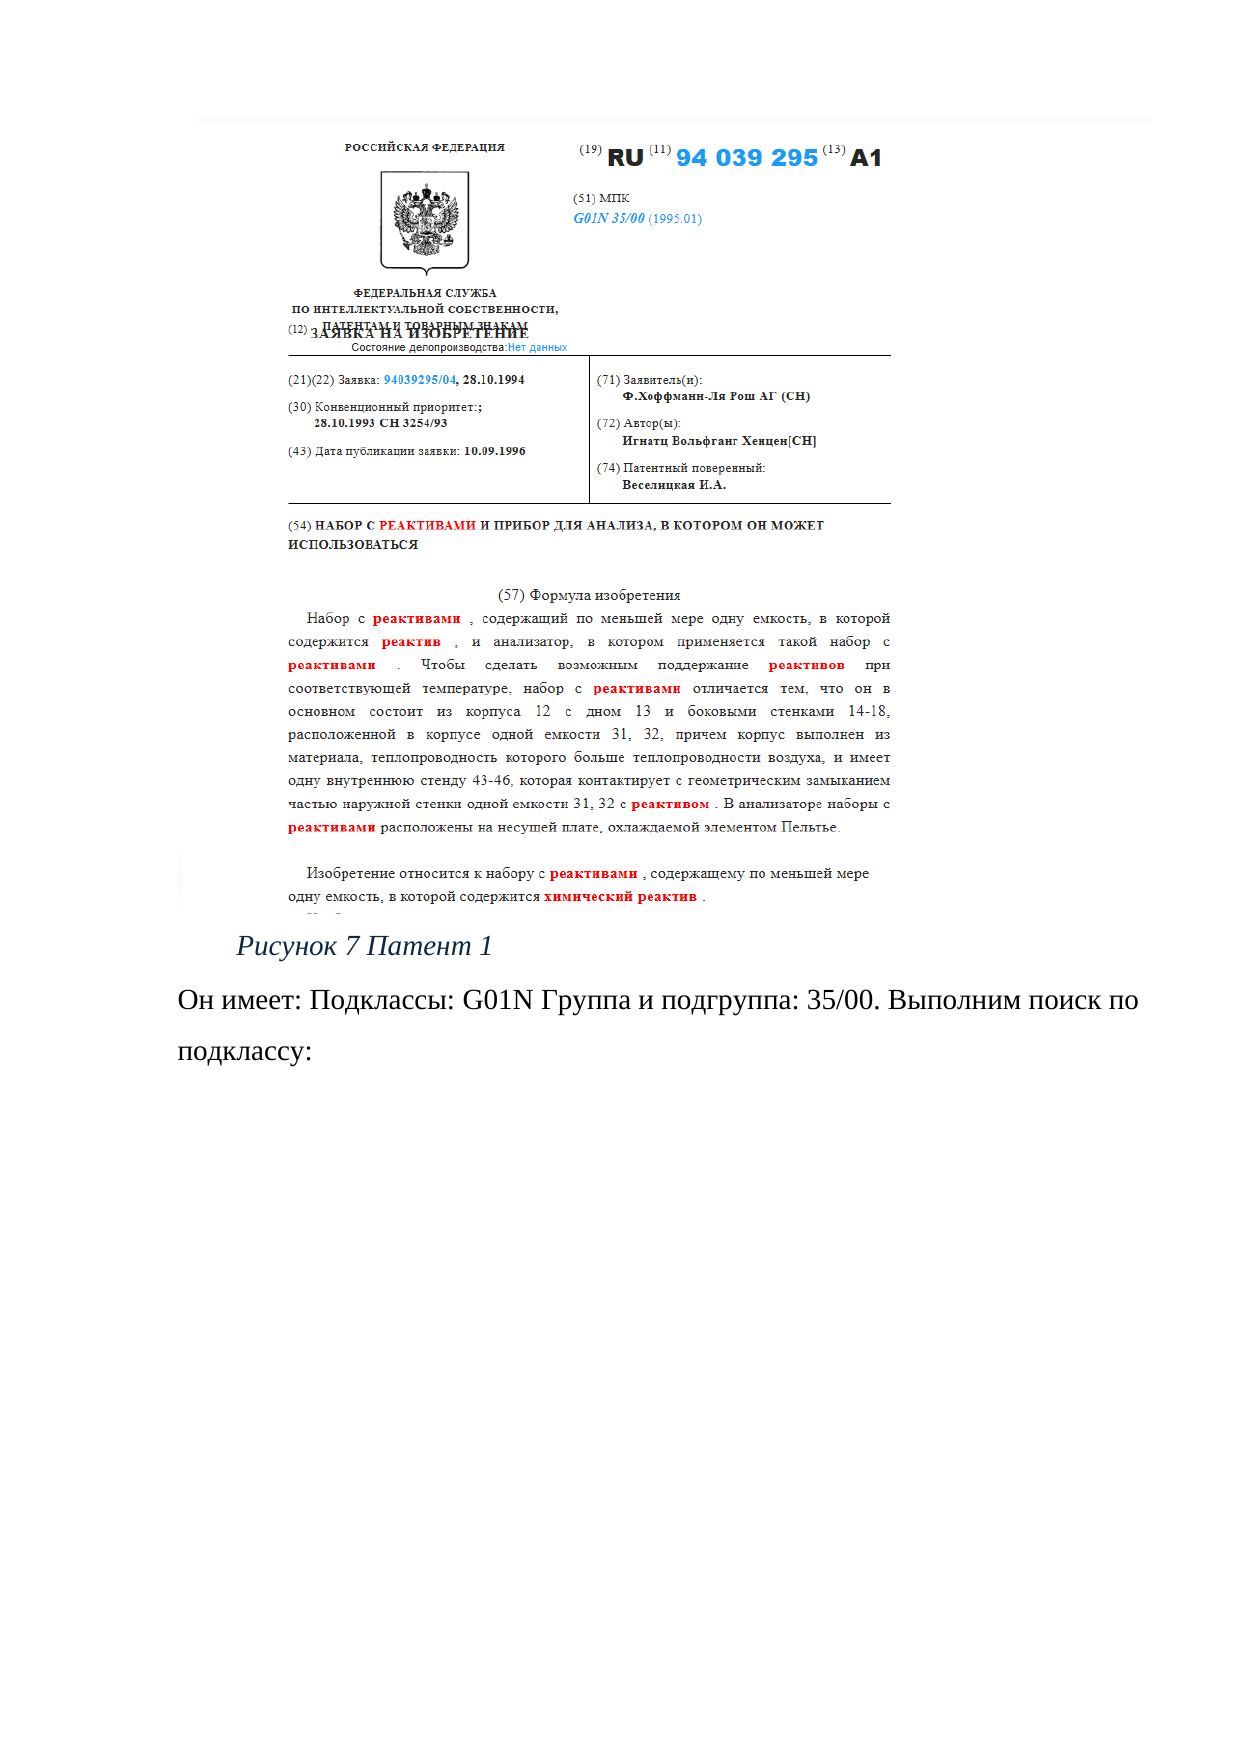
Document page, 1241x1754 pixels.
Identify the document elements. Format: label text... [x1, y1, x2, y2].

text Рисунок 7 Патент 1 [177, 928, 1152, 962]
text Он имеет: Подклассы: G01N Группа и подгруппа: 35/00. Выполним поиск по подклассу: [177, 982, 1152, 1066]
picture [177, 118, 1152, 914]
